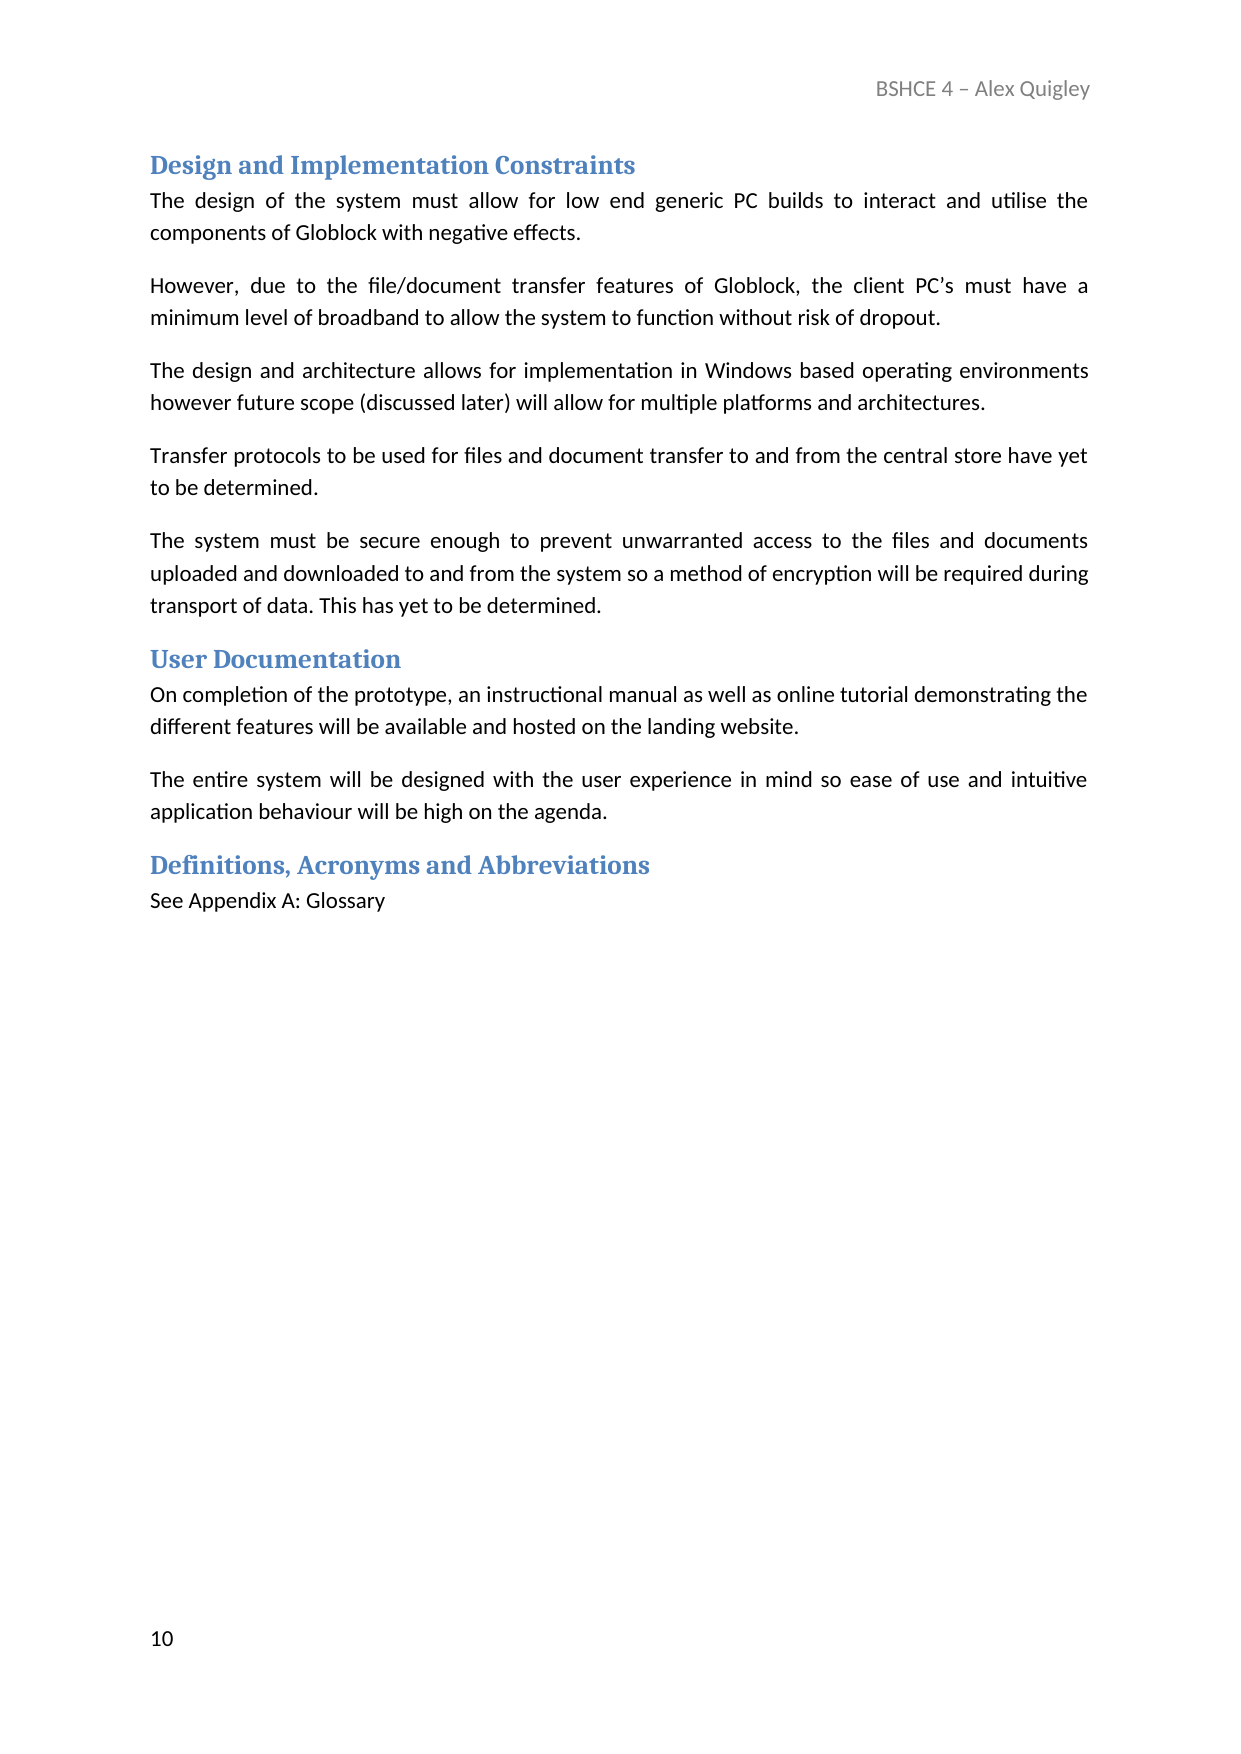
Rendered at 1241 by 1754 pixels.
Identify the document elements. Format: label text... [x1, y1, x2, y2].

subtitle Definitions, Acronyms and Abbreviations [150, 850, 1090, 881]
subtitle User Documentation [150, 644, 1090, 675]
text The design and architecture allows for implementation in Windows based operating environments however future scope (discussed later) will allow for multiple platforms and architectures. [150, 356, 1090, 416]
subtitle Design and Implementation Constraints [150, 150, 1090, 181]
text The design of the system must allow for low end generic PC builds to interact and utilise the components of Globlock with negative effects. [150, 186, 1090, 246]
text However, due to the file/document transfer features of Globlock, the client PC’s must have a minimum level of broadband to allow the system to function without risk of dropout. [150, 271, 1090, 331]
text On completion of the prototype, an instructional manual as well as online tutorial demonstrating the different features will be available and hosted on the landing website. [150, 680, 1090, 740]
text The system must be secure enough to prevent unwarranted access to the files and documents uploaded and downloaded to and from the system so a method of encryption will be required during transport of data. This has yet to be determined. [150, 527, 1090, 619]
text Transfer protocols to be used for files and document transfer to and from the central store have yet to be determined. [150, 441, 1090, 502]
text See Appendix A: Glossary [150, 886, 1090, 914]
text The entire system will be designed with the user experience in mind so ease of use and intuitive application behaviour will be high on the agenda. [150, 765, 1090, 825]
